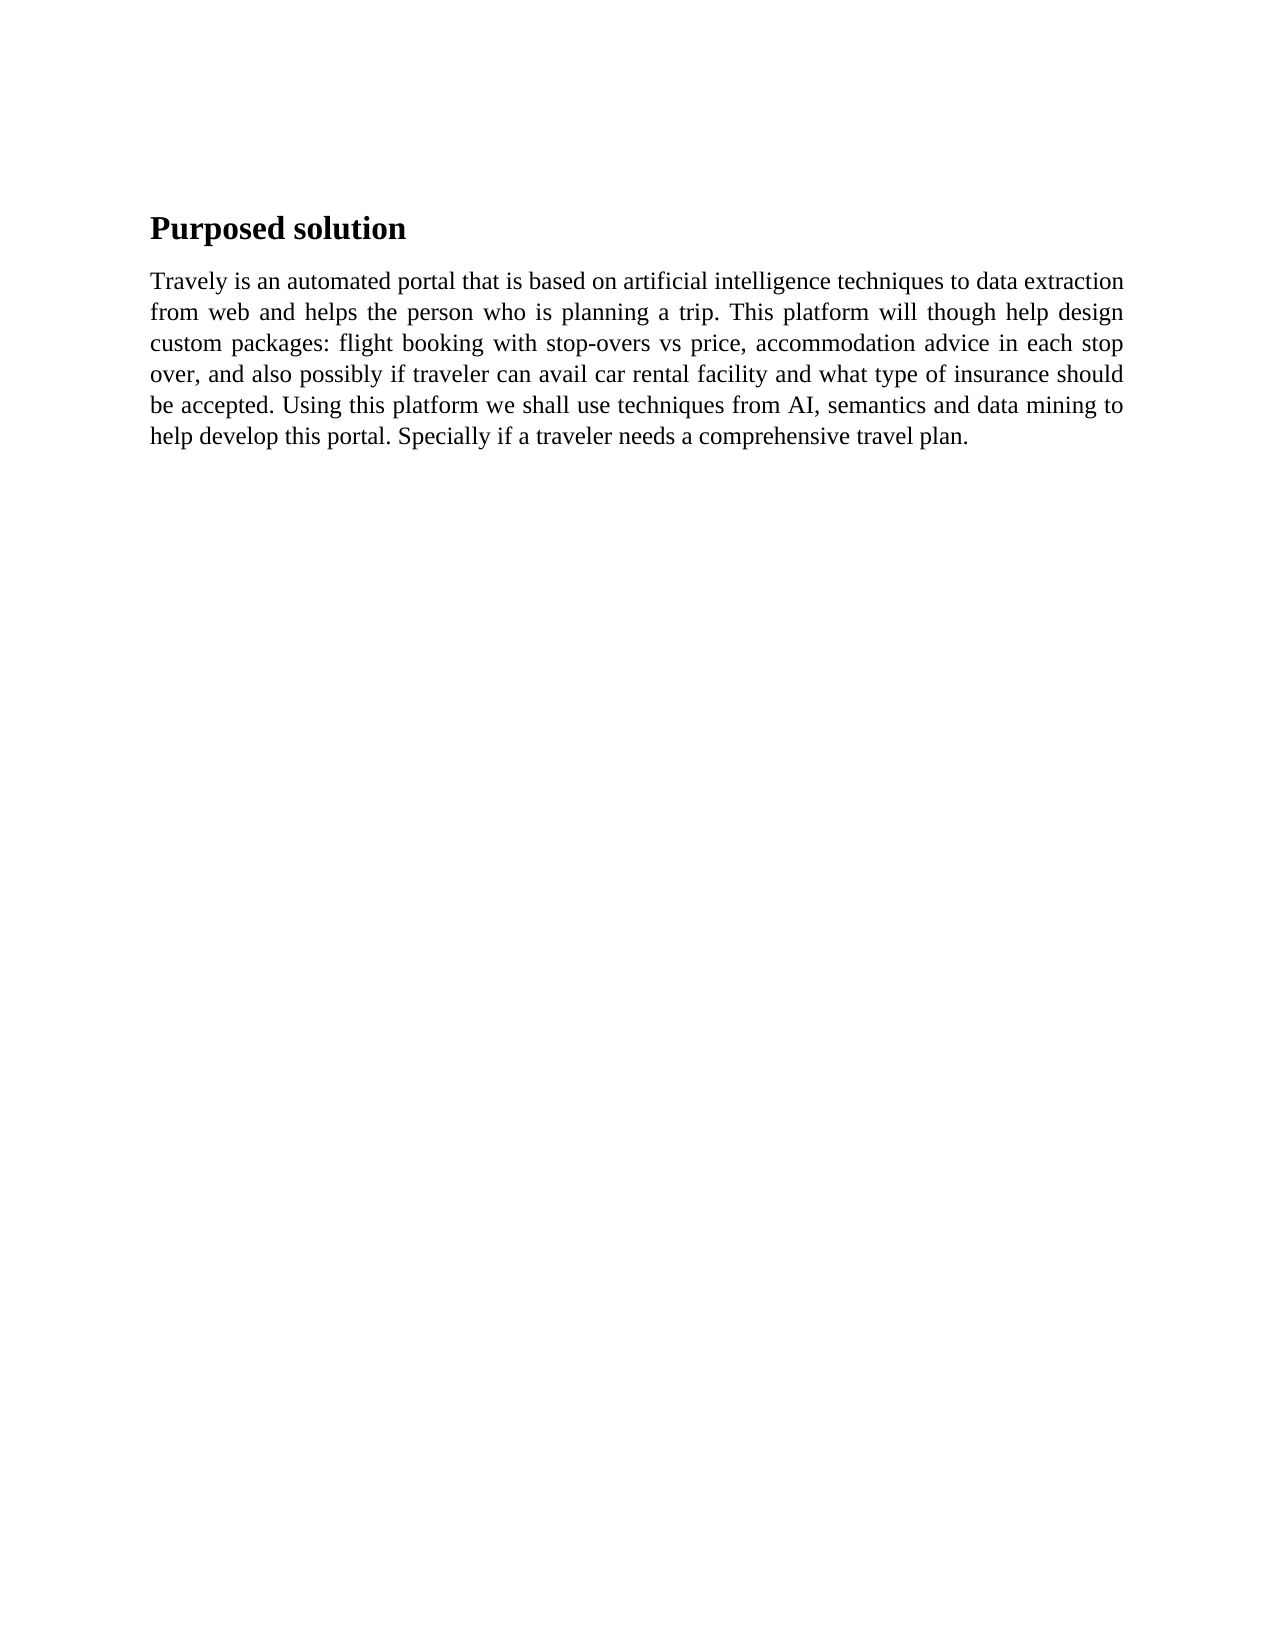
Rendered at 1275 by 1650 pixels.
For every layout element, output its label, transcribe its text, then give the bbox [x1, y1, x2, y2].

text Travely is an automated portal that is based on artificial intelligence techniques to data extraction from web and helps the person who is planning a trip. This platform will though help design custom packages: flight booking with stop-overs vs price, accommodation advice in each stop over, and also possibly if traveler can avail car rental facility and what type of insurance should be accepted. Using this platform we shall use techniques from AI, semantics and data mining to help develop this portal. Specially if a traveler needs a comprehensive travel plan. [150, 266, 1125, 450]
text Purposed solution [150, 208, 1125, 246]
